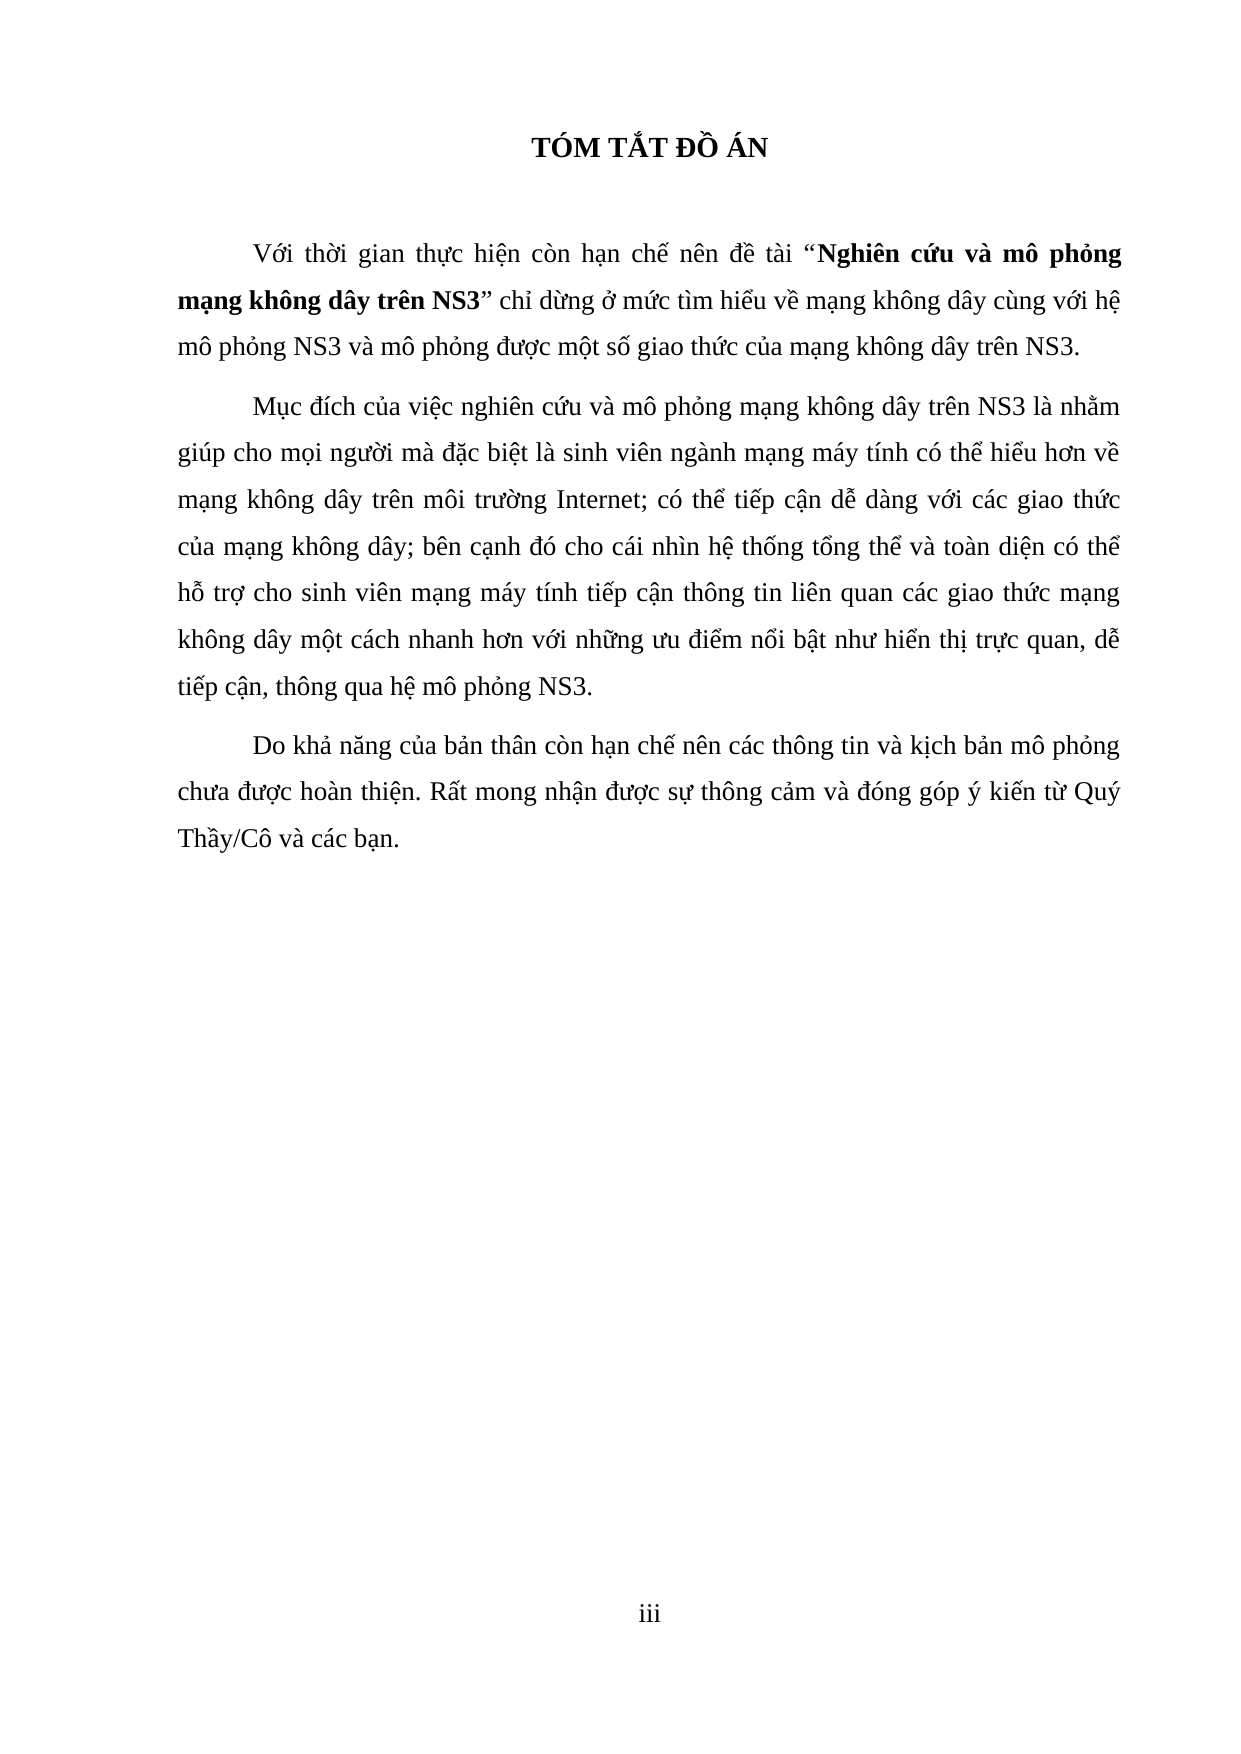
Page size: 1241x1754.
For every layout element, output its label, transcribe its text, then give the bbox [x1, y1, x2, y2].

text Do khả năng của bản thân còn hạn chế nên các thông tin và kịch bản mô phỏng chưa được hoàn thiện. Rất mong nhận được sự thông cảm và đóng góp ý kiến từ Quý Thầy/Cô và các bạn. [177, 729, 1122, 853]
subtitle TÓM TẮT ĐỒ ÁN [177, 131, 1122, 164]
text Mục đích của việc nghiên cứu và mô phỏng mạng không dây trên NS3 là nhằm giúp cho mọi người mà đặc biệt là sinh viên ngành mạng máy tính có thể hiểu hơn về mạng không dây trên môi trường Internet; có thể tiếp cận dễ dàng với các giao thức của mạng không dây; bên cạnh đó cho cái nhìn hệ thống tổng thể và toàn diện có thể hỗ trợ cho sinh viên mạng máy tính tiếp cận thông tin liên quan các giao thức mạng không dây một cách nhanh hơn với những ưu điểm nổi bật như hiển thị trực quan, dễ tiếp cận, thông qua hệ mô phỏng NS3. [177, 389, 1122, 701]
text Với thời gian thực hiện còn hạn chế nên đề tài “Nghiên cứu và mô phỏng mạng không dây trên NS3” chỉ dừng ở mức tìm hiểu về mạng không dây cùng với hệ mô phỏng NS3 và mô phỏng được một số giao thức của mạng không dây trên NS3. [177, 237, 1122, 362]
